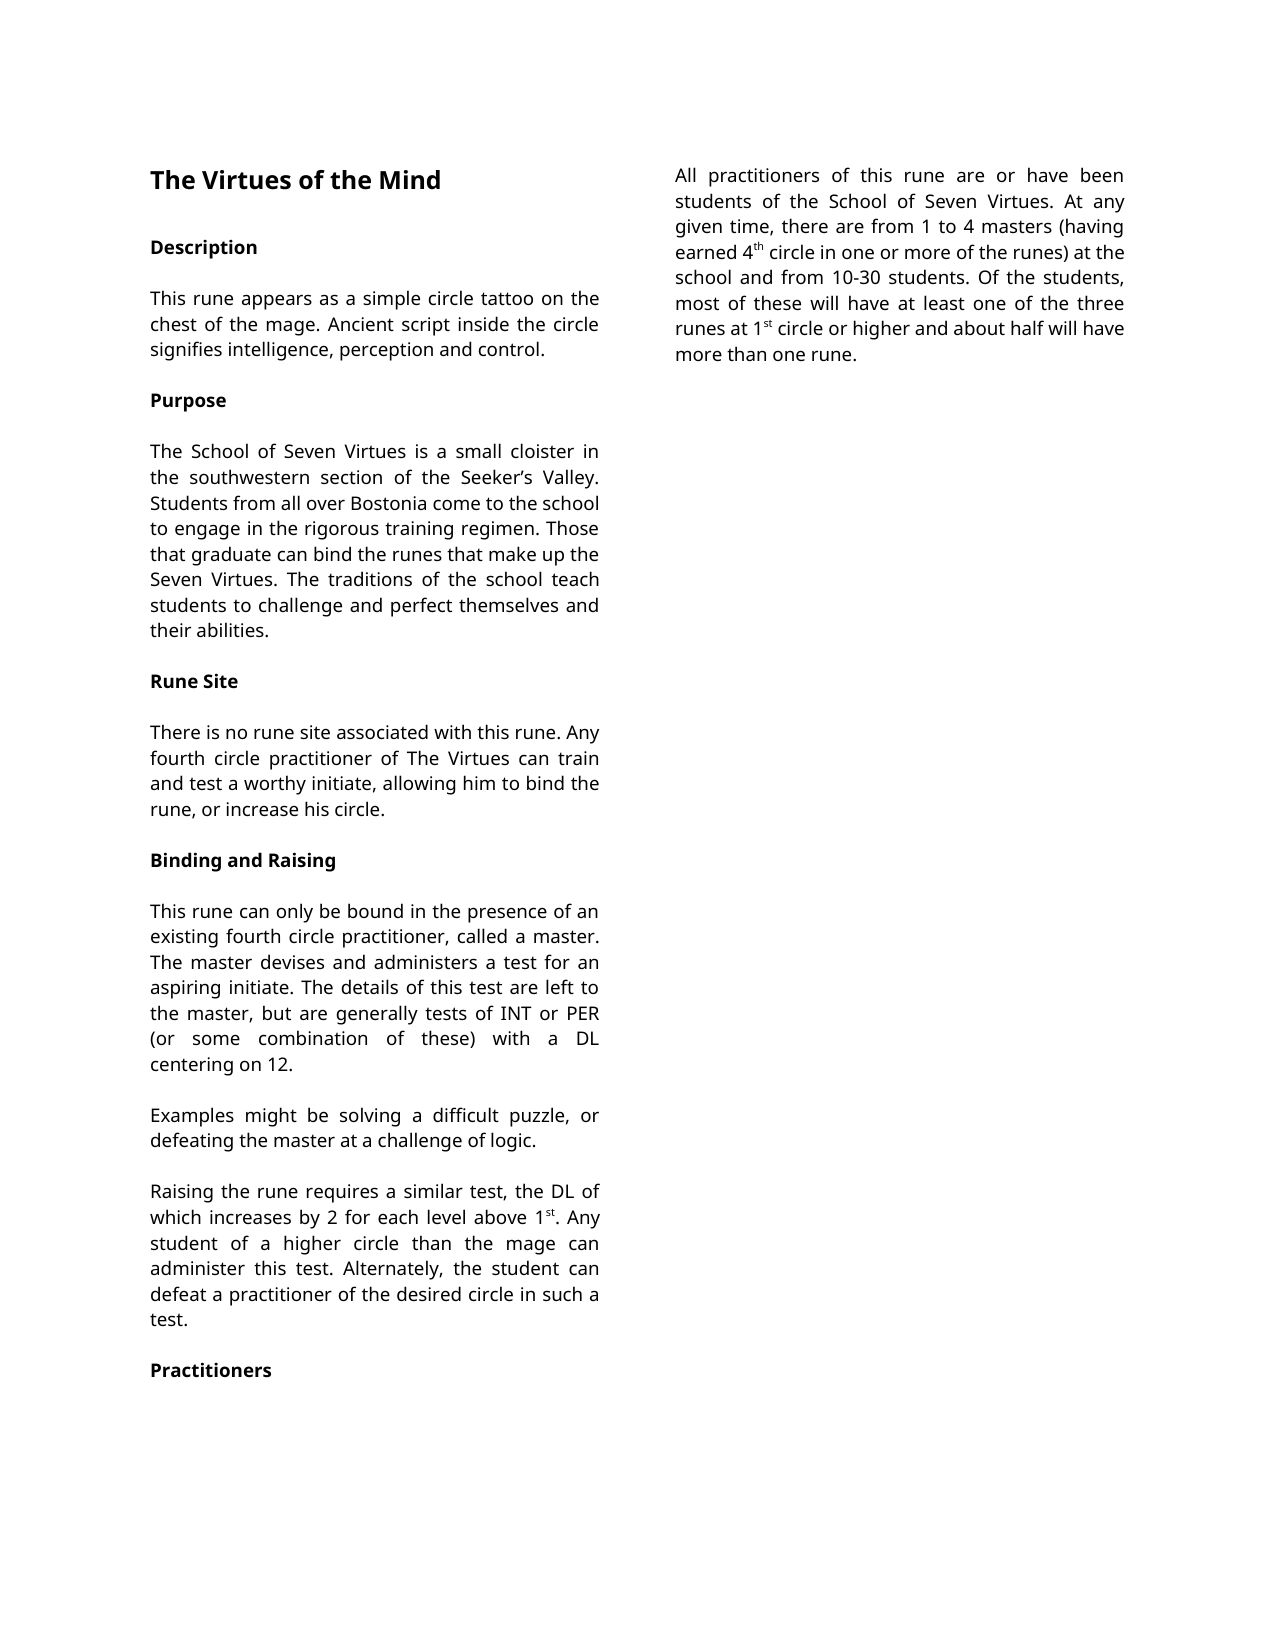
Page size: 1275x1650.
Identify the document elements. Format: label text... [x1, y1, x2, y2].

text Binding and Raising [150, 847, 600, 873]
text Raising the rune requires a similar test, the DL of which increases by 2 for each level above 1st. Any student of a higher circle than the mage can administer this test. Alternately, the student can defeat a practitioner of the desired circle in such a test. [150, 1179, 600, 1332]
text Purpose [150, 388, 600, 413]
text There is no rune site associated with this rune. Any fourth circle practitioner of The Virtues can train and test a worthy initiate, allowing him to bind the rune, or increase his circle. [150, 719, 600, 822]
text All practitioners of this rune are or have been students of the School of Seven Virtues. At any given time, there are from 1 to 4 masters (having earned 4th circle in one or more of the runes) at the school and from 10-30 students. Of the students, most of these will have at least one of the three runes at 1st circle or higher and about half will have more than one rune. [675, 162, 1125, 367]
text Rune Site [150, 668, 600, 694]
subtitle The Virtues of the Mind [150, 162, 600, 197]
text Examples might be solving a difficult puzzle, or defeating the master at a challenge of logic. [150, 1102, 600, 1153]
text This rune can only be bound in the presence of an existing fourth circle practitioner, called a master. The master devises and administers a test for an aspiring initiate. The details of this test are left to the master, but are generally tests of INT or PER (or some combination of these) with a DL centering on 12. [150, 898, 600, 1077]
text This rune appears as a simple circle tattoo on the chest of the mage. Ancient script inside the circle signifies intelligence, perception and control. [150, 286, 600, 362]
text Description [150, 234, 600, 260]
text Practitioners [150, 1357, 600, 1383]
text The School of Seven Virtues is a small cloister in the southwestern section of the Seeker’s Valley. Students from all over Bostonia come to the school to engage in the rigorous training regimen. Those that graduate can bind the runes that make up the Seven Virtues. The traditions of the school teach students to challenge and perfect themselves and their abilities. [150, 439, 600, 643]
